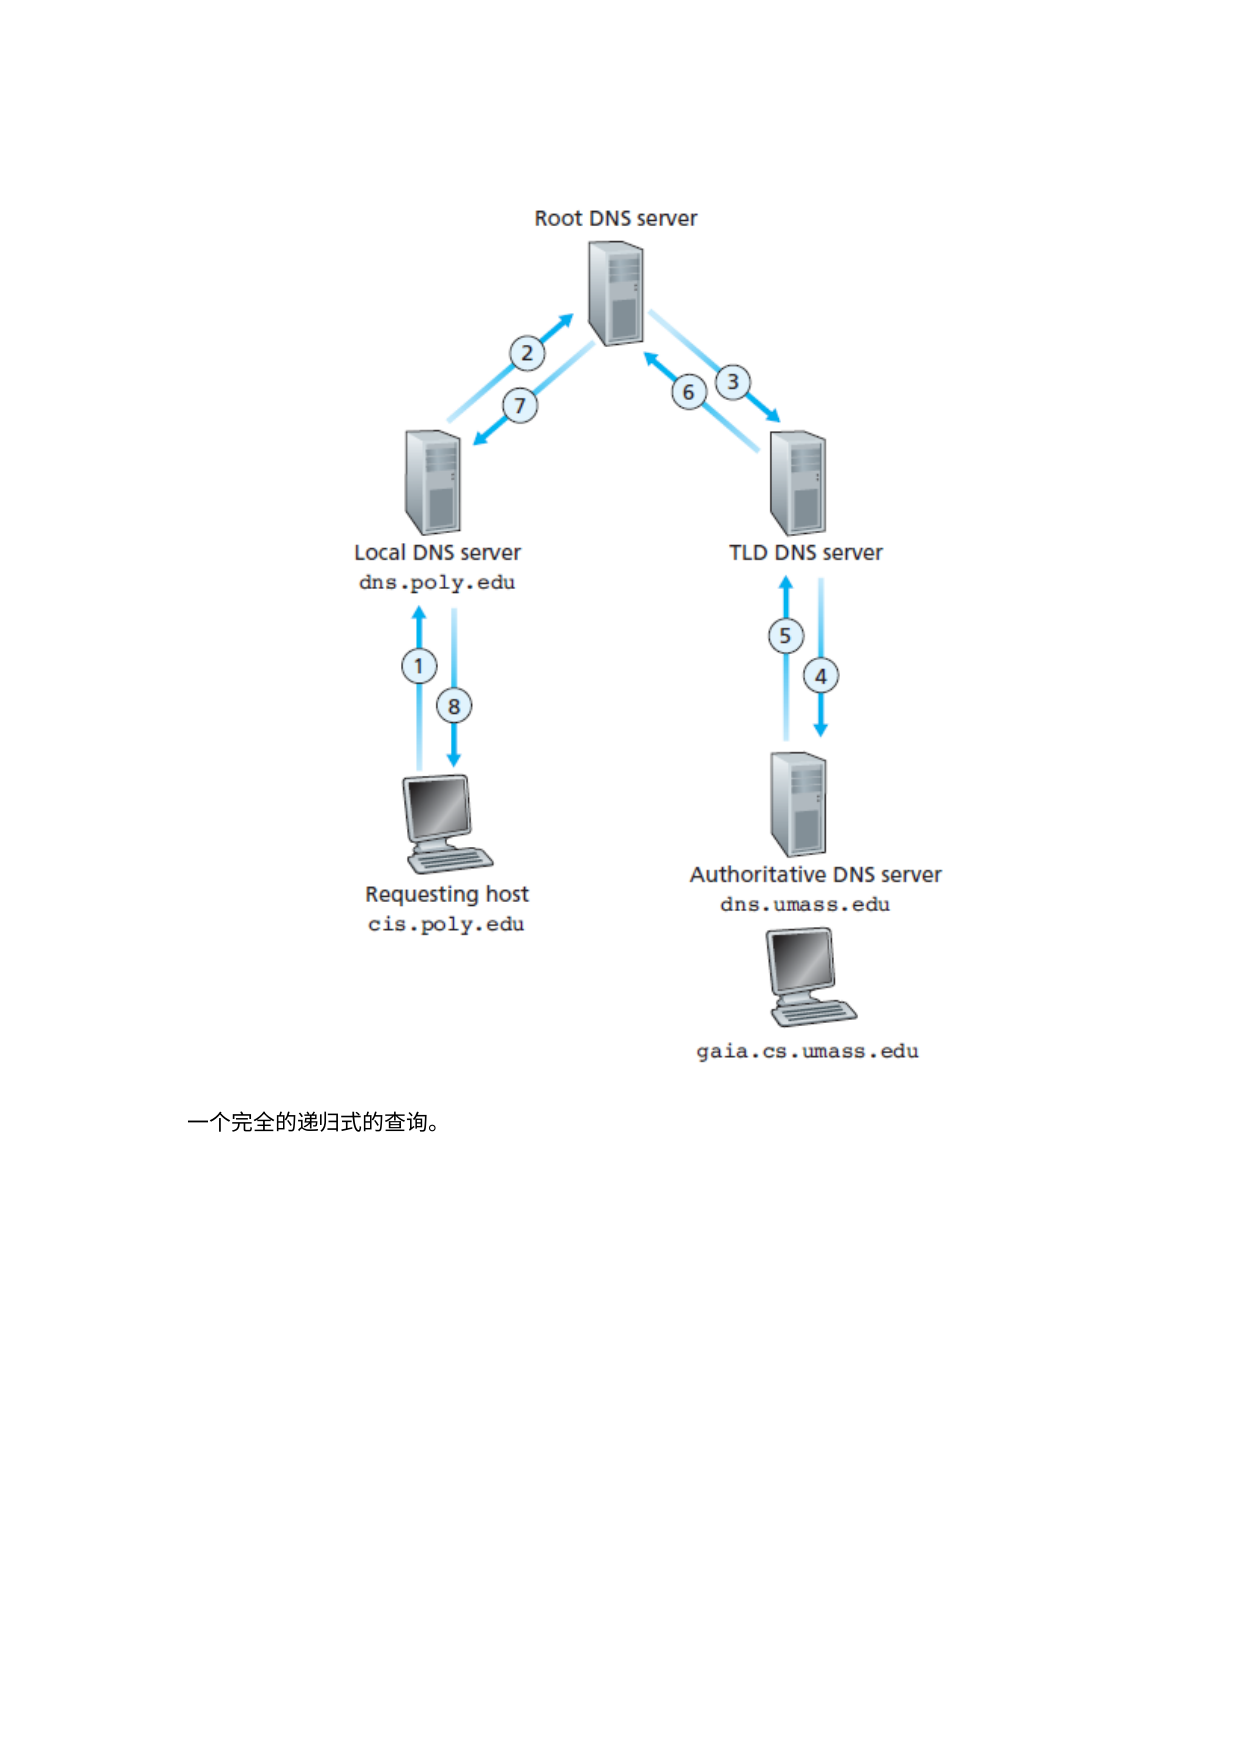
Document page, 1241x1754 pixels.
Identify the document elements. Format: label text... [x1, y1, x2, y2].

picture [187, 162, 1053, 1094]
text 一个完全的递归式的查询。 [187, 1104, 1053, 1137]
